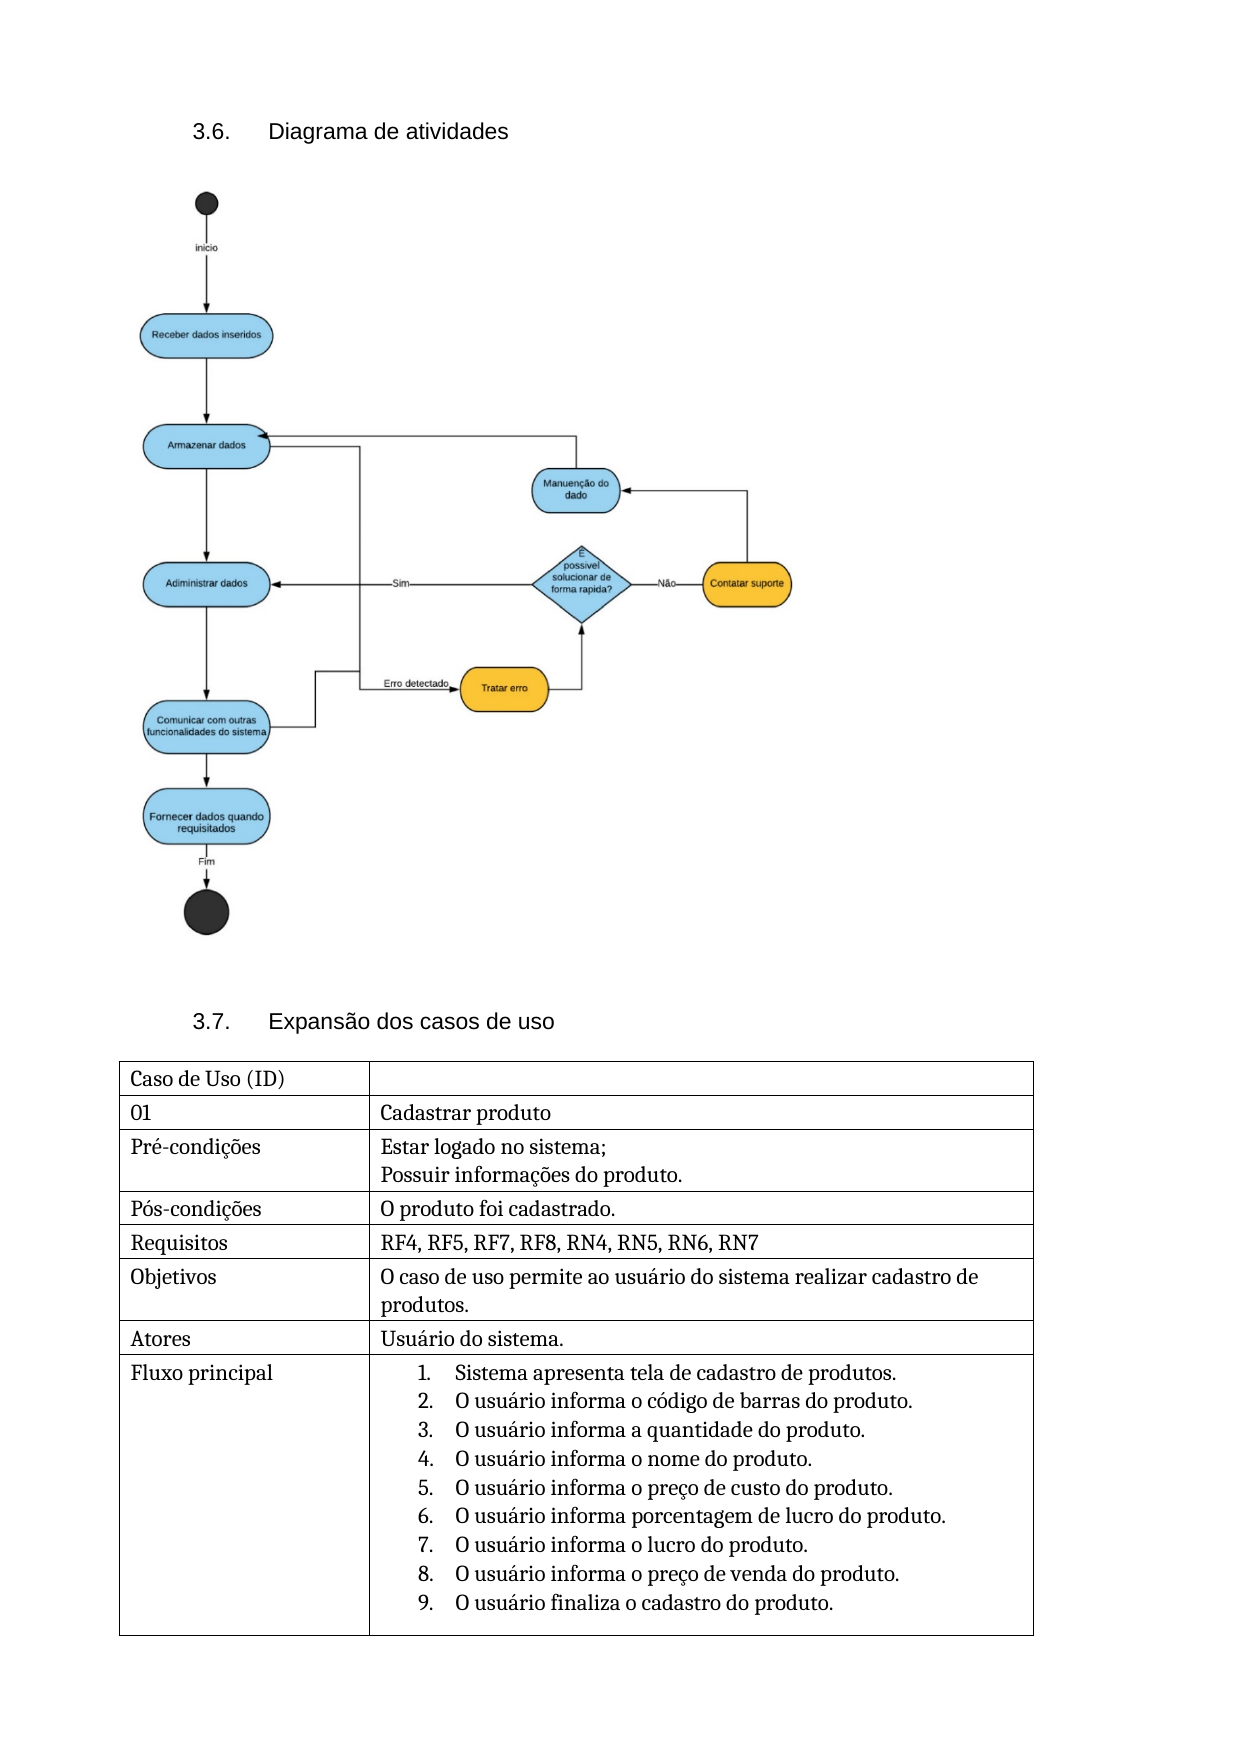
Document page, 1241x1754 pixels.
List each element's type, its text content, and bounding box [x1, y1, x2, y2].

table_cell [370, 1355, 1033, 1635]
picture [118, 170, 813, 956]
table_cell RF4, RF5, RF7, RF8, RN4, RN5, RN6, RN7 [370, 1225, 1033, 1258]
table_cell Usuário do sistema. [370, 1321, 1033, 1354]
table_cell Objetivos [120, 1259, 369, 1320]
table_header Caso de Uso (ID) [120, 1062, 369, 1095]
table_cell Cadastrar produto [370, 1096, 1033, 1128]
subtitle Expansão dos casos de uso [231, 1008, 1122, 1034]
table_header [370, 1062, 1033, 1095]
table_cell Pós-condições [120, 1192, 369, 1224]
table_cell Atores [120, 1321, 369, 1354]
table_cell Requisitos [120, 1225, 369, 1258]
table_cell 01 [120, 1096, 369, 1128]
table_cell O produto foi cadastrado. [370, 1192, 1033, 1224]
table_cell O caso de uso permite ao usuário do sistema realizar cadastro de produtos. [370, 1259, 1033, 1320]
subtitle Diagrama de atividades [231, 118, 1122, 144]
table_cell Pré-condições [120, 1130, 369, 1191]
table_cell Estar logado no sistema; Possuir informações do produto. [370, 1130, 1033, 1191]
table_cell Fluxo principal [120, 1355, 369, 1635]
